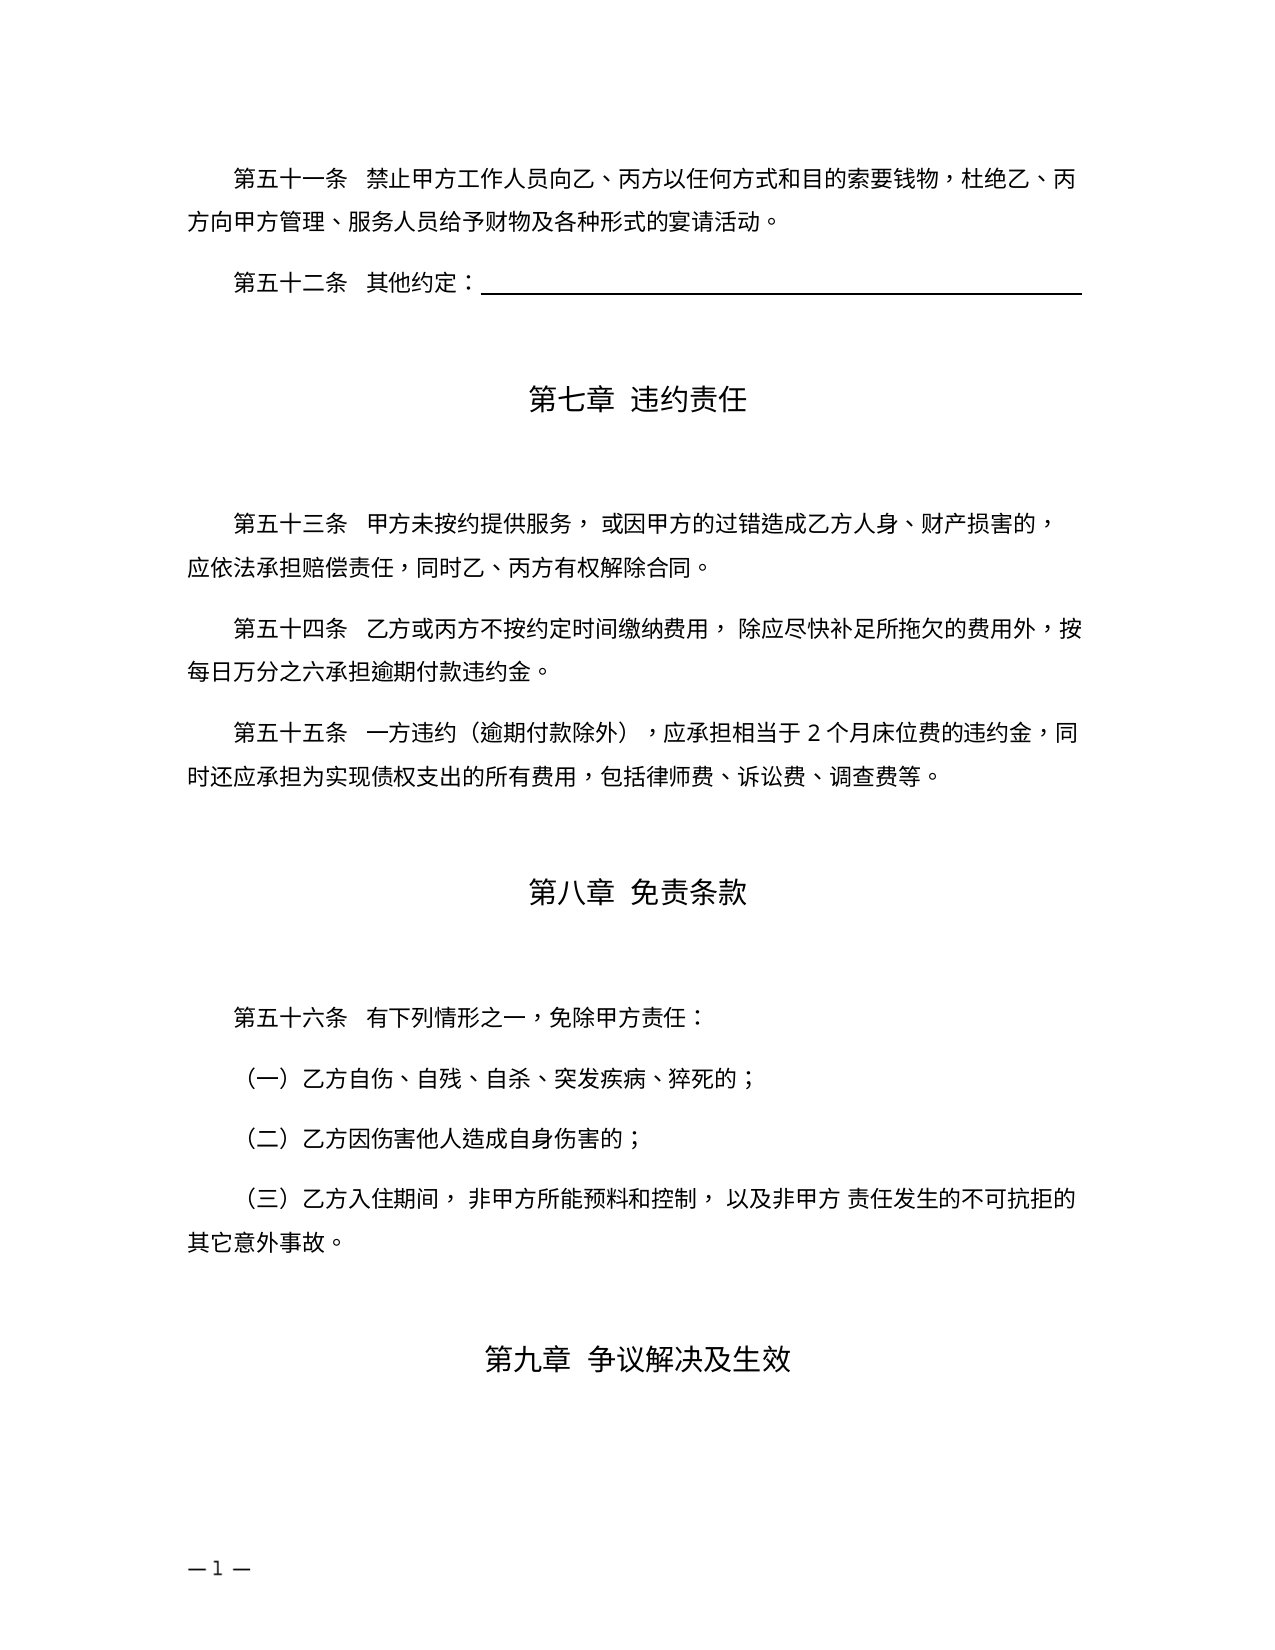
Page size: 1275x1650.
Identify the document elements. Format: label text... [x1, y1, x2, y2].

text （二）乙方因伤害他人造成自身伤害的； [187, 1110, 1087, 1154]
text 第五十六条 有下列情形之一，免除甲方责任： [187, 989, 1087, 1033]
text 第五十三条 甲方未按约提供服务， 或因甲方的过错造成乙方人身、财产损害的， 应依法承担赔偿责任，同时乙、丙方有权解除合同。 [187, 496, 1087, 583]
text 第五十四条 乙方或丙方不按约定时间缴纳费用， 除应尽快补足所拖欠的费用外，按每日万分之六承担逾期付款违约金。 [187, 600, 1087, 687]
text 第九章 争议解决及生效 [187, 1335, 1087, 1379]
text 第五十二条 其他约定： [187, 254, 1087, 298]
text 第八章 免责条款 [187, 869, 1087, 912]
text 第七章 违约责任 [187, 375, 1087, 419]
text 第五十一条 禁止甲方工作人员向乙、丙方以任何方式和目的索要钱物，杜绝乙、丙方向甲方管理、服务人员给予财物及各种形式的宴请活动。 [187, 150, 1087, 237]
text （一）乙方自伤、自残、自杀、突发疾病、猝死的； [187, 1050, 1087, 1094]
picture [187, 1558, 251, 1599]
text 第五十五条 一方违约（逾期付款除外），应承担相当于 2 个月床位费的违约金，同时还应承担为实现债权支出的所有费用，包括律师费、诉讼费、调查费等。 [187, 704, 1087, 792]
text （三）乙方入住期间， 非甲方所能预料和控制， 以及非甲方 责任发生的不可抗拒的其它意外事故。 [187, 1171, 1087, 1258]
